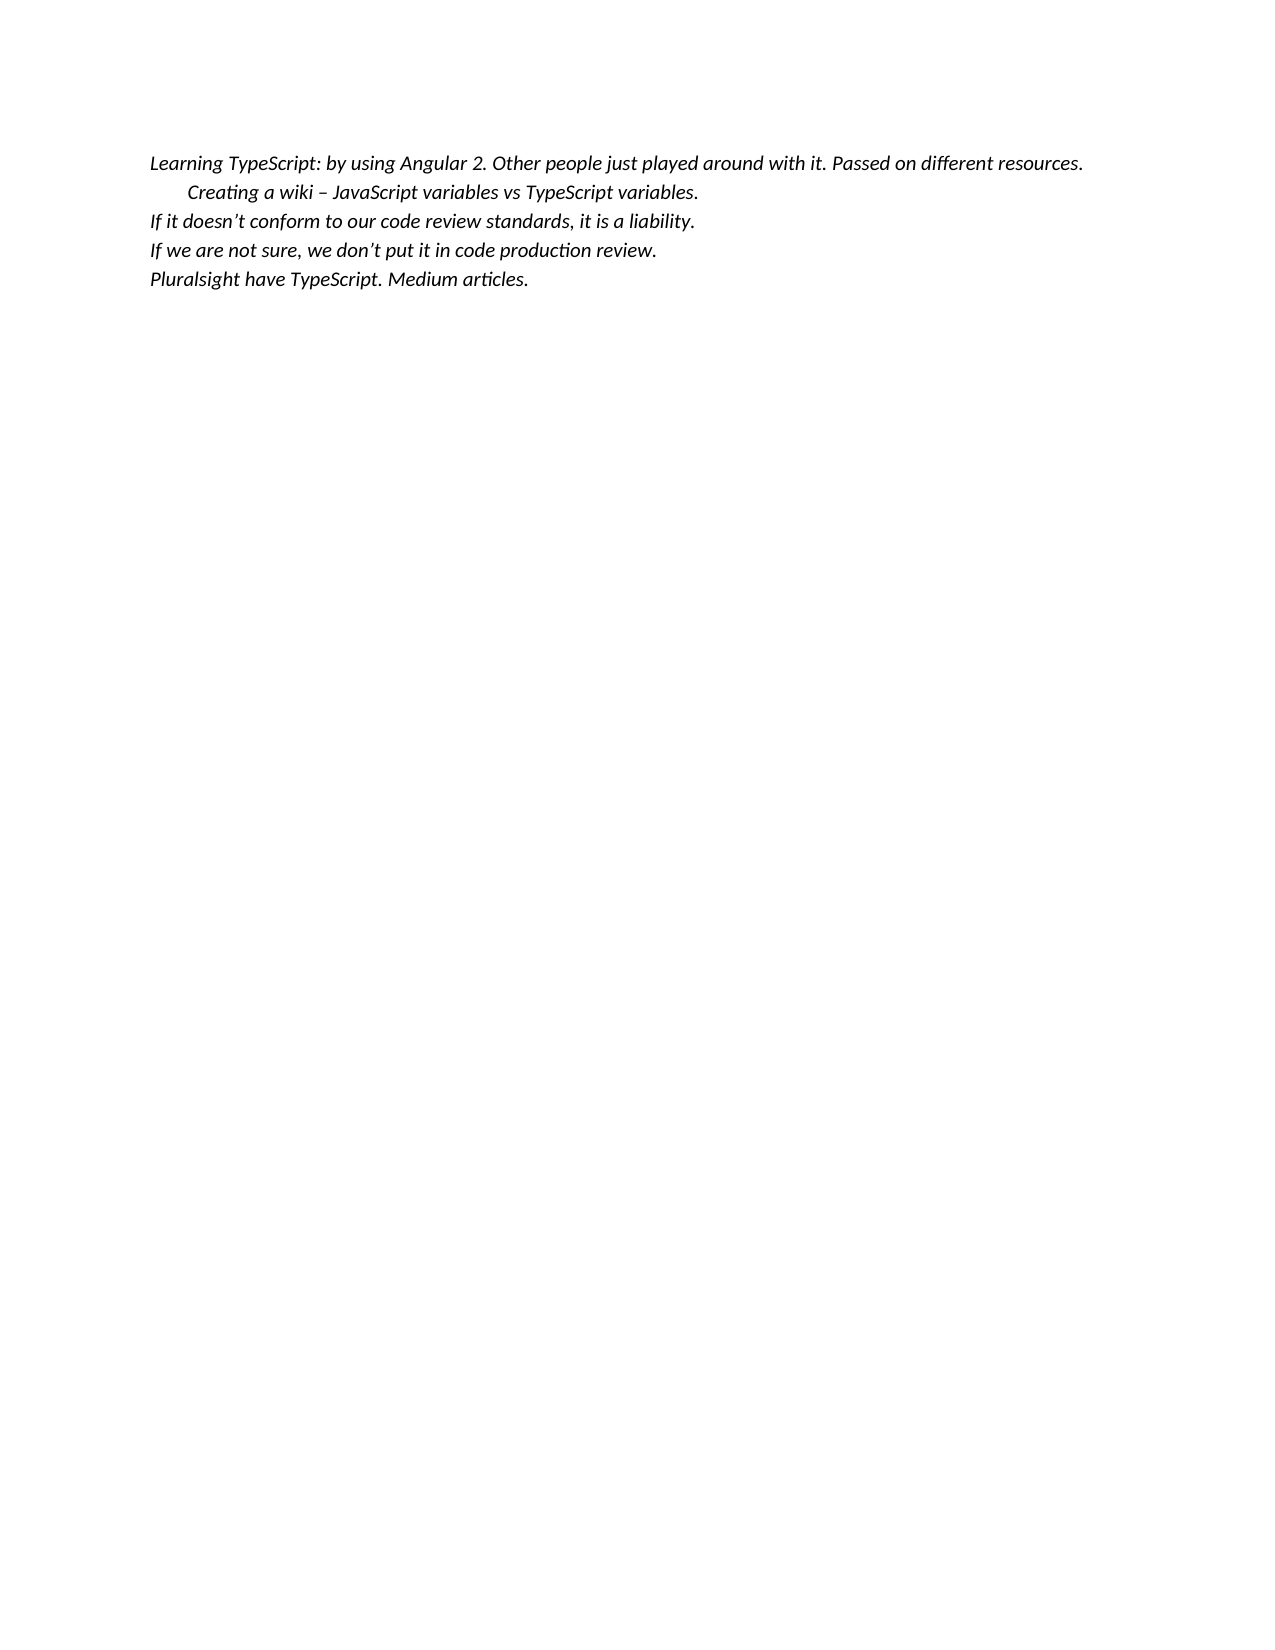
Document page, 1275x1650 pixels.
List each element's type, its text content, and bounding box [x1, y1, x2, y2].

list Learning TypeScript: by using Angular 2. Other people just played around with it. Passed on different resources. Creating a wiki – JavaScript variables vs TypeScript variables. [150, 150, 1125, 204]
list Pluralsight have TypeScript. Medium articles. [150, 267, 1125, 292]
list If it doesn’t conform to our code review standards, it is a liability. [150, 208, 1125, 234]
list If we are not sure, we don’t put it in code production review. [150, 237, 1125, 263]
